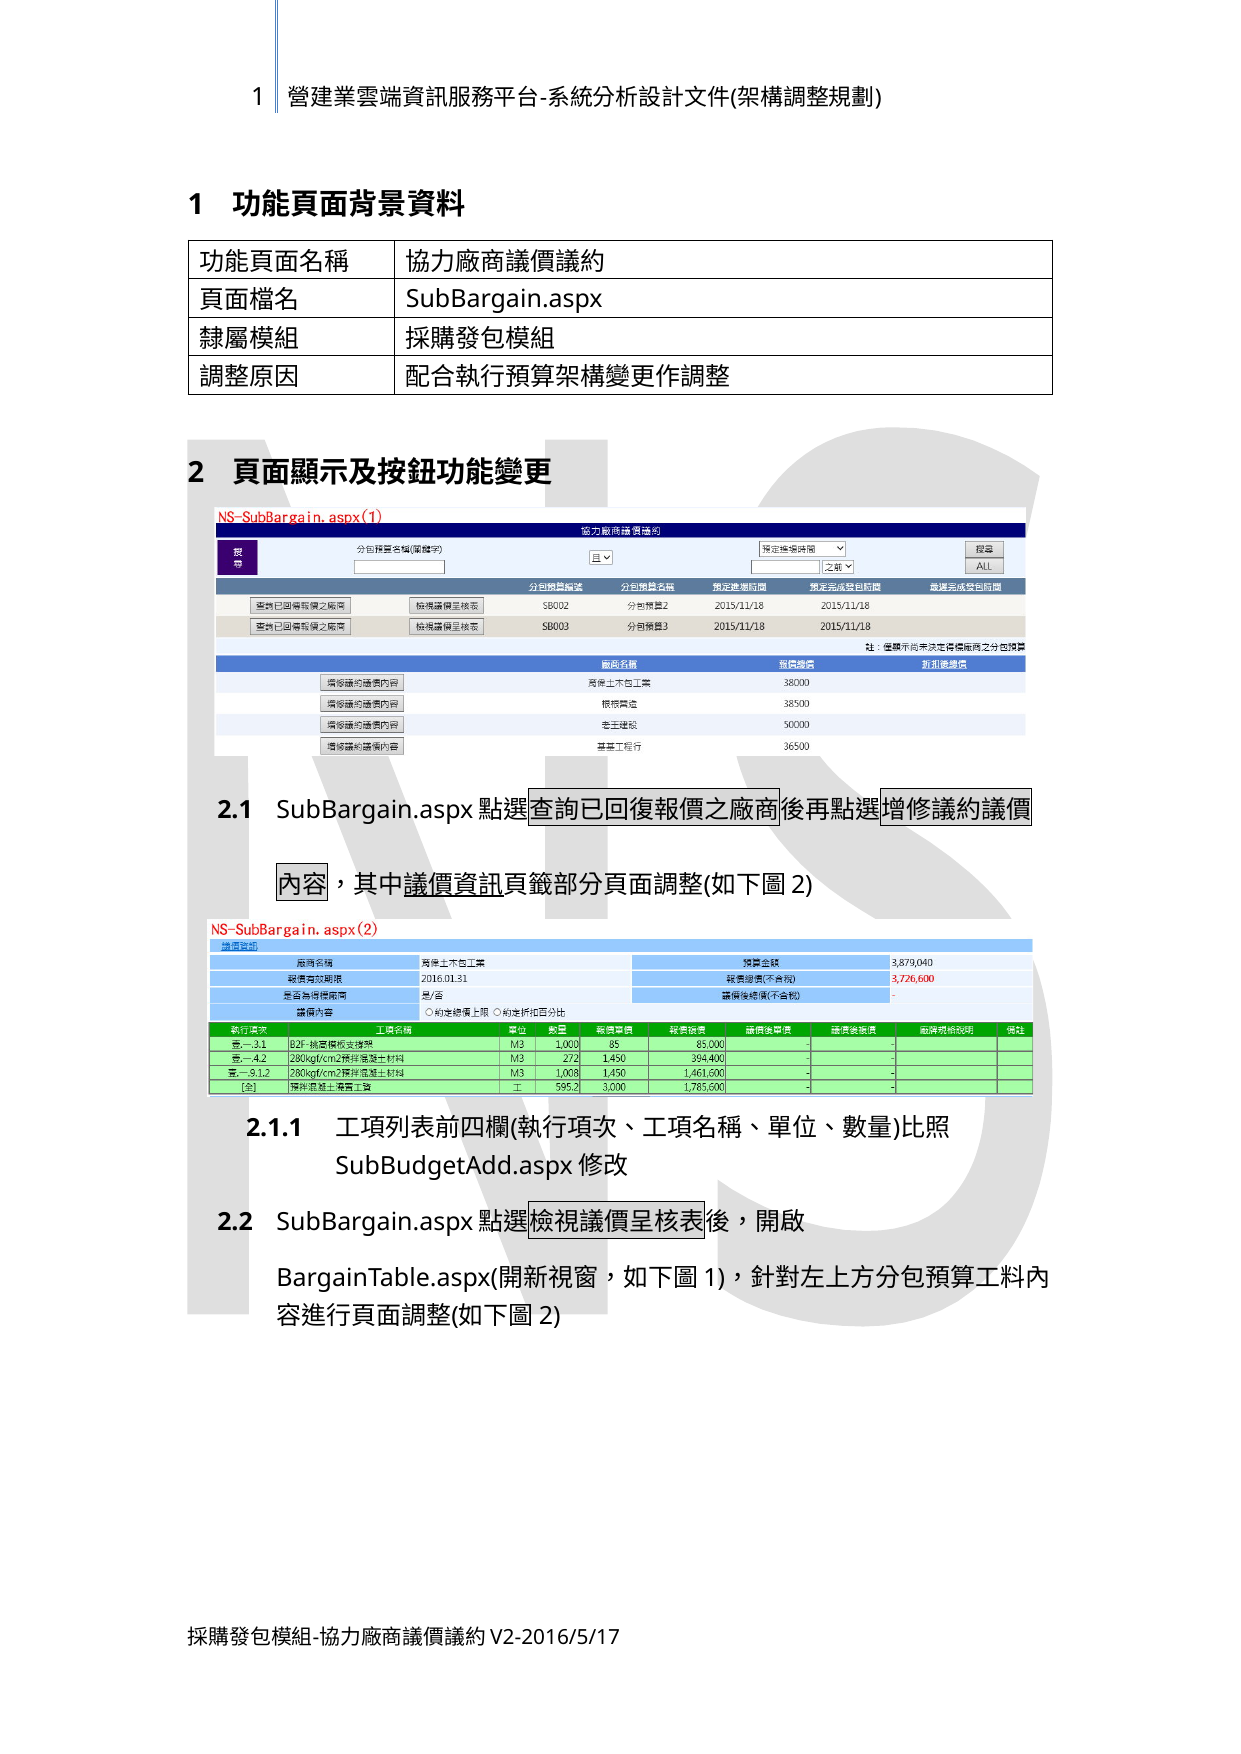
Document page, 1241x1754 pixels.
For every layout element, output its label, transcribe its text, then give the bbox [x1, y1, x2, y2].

table_header 功能頁面名稱 [189, 241, 394, 278]
list 功能頁面背景資料 [187, 164, 1053, 239]
table_cell 隸屬模組 [189, 318, 394, 355]
list SubBargain.aspx點選檢視議價呈核表後，開啟BargainTable.aspx(開新視窗，如下圖1)，針對左上方分包預算工料內容進行頁面調整(如下圖2) [217, 1182, 1053, 1332]
table_cell SubBargain.aspx [395, 279, 1052, 317]
table_cell 頁面檔名 [189, 279, 394, 317]
list SubBargain.aspx點選查詢已回復報價之廠商後再點選增修議約議價內容，其中議價資訊頁籤部分頁面調整(如下圖2) [217, 770, 1053, 920]
table_header 協力廠商議價議約 [395, 241, 1052, 278]
picture [207, 919, 1034, 1097]
table_cell 採購發包模組 [395, 318, 1052, 355]
picture [214, 507, 1026, 756]
list 頁面顯示及按鈕功能變更 [187, 432, 1053, 507]
table_cell 配合執行預算架構變更作調整 [395, 356, 1052, 394]
table_cell 調整原因 [189, 356, 394, 394]
list 工項列表前四欄(執行項次、工項名稱、單位、數量)比照SubBudgetAdd.aspx修改 [246, 1107, 1053, 1182]
